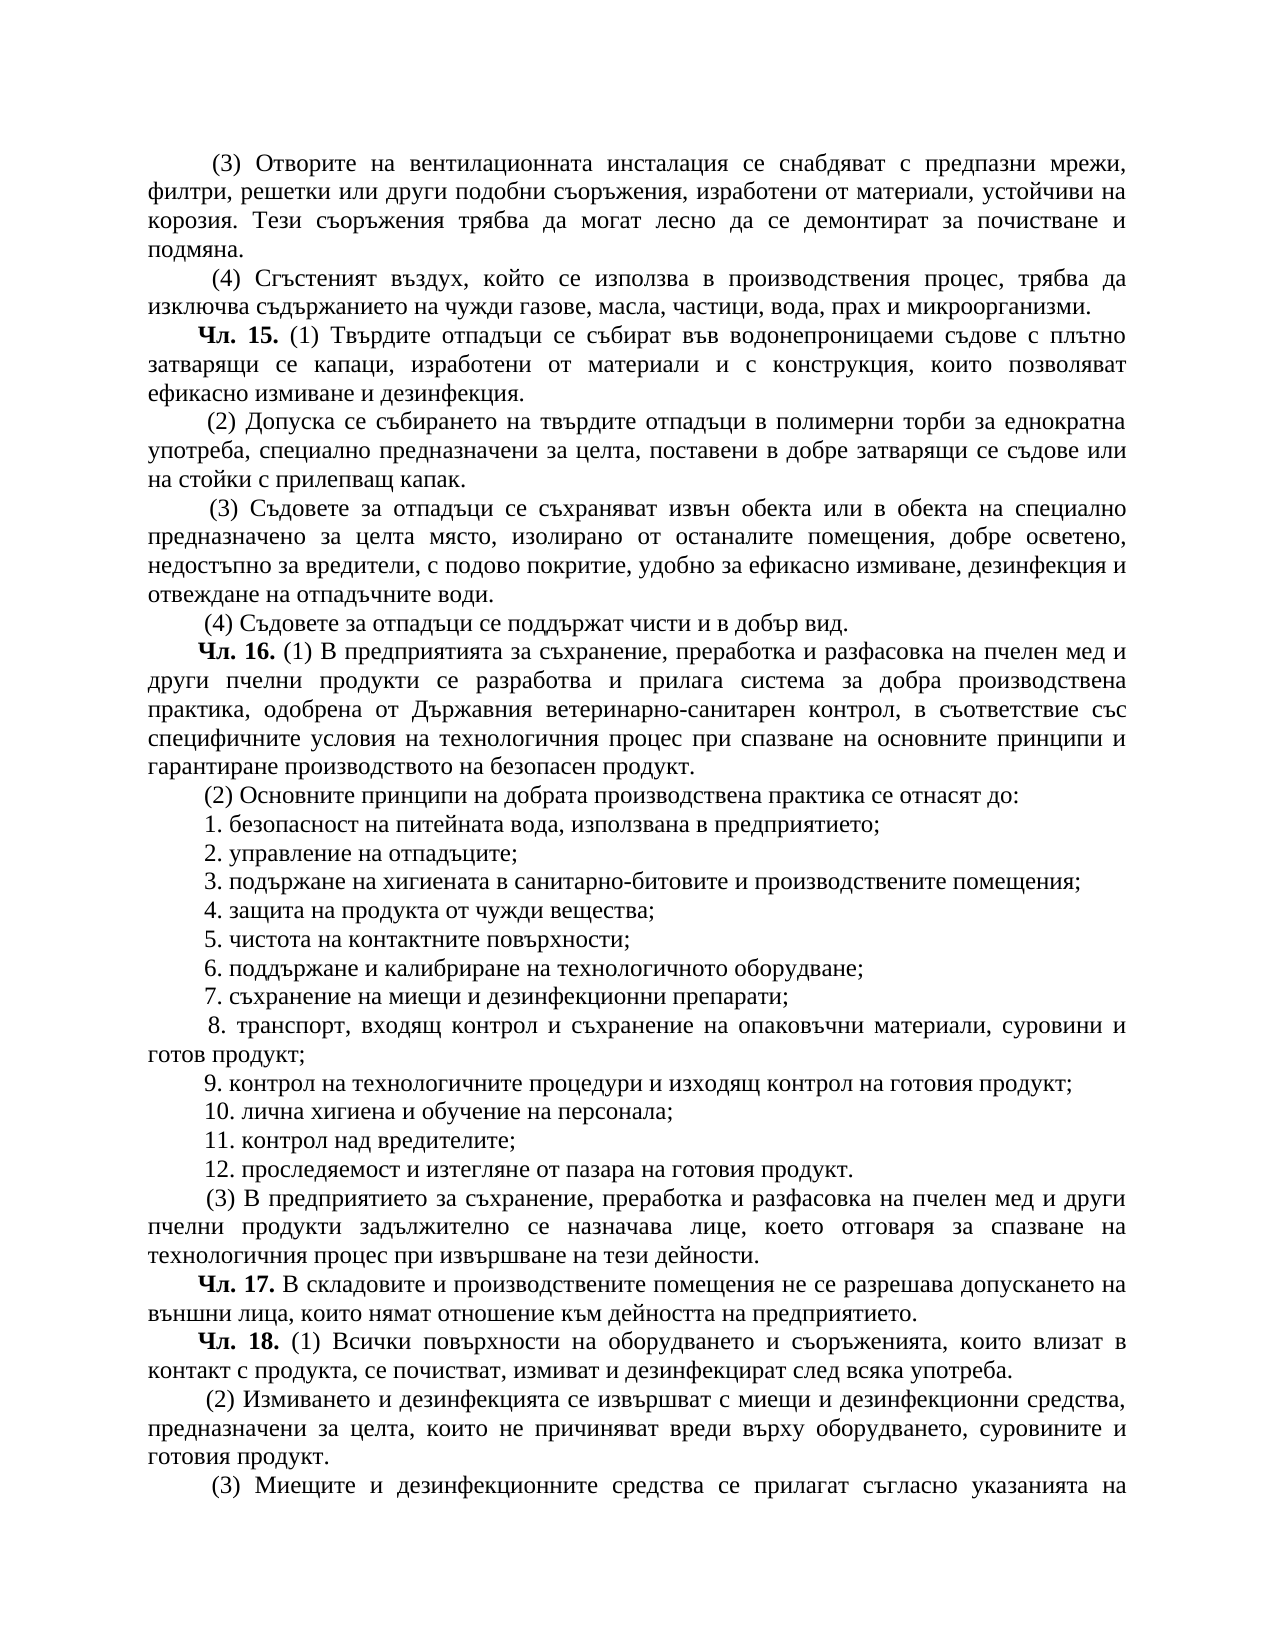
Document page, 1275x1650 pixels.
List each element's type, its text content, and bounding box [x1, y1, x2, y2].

text Чл. 15. (1) Твърдите отпадъци се събират във водонепроницаеми съдове с плътно затварящи се капаци, изработени от материали и с конструкция, които позволяват ефикасно измиване и дезинфекция. [148, 320, 1127, 406]
text 6. поддържане и калибриране на технологичното оборудване; [148, 953, 1127, 981]
text 10. лична хигиена и обучение на персонала; [148, 1096, 1127, 1125]
text (3) В предприятието за съхранение, преработка и разфасовка на пчелен мед и други пчелни продукти задължително се назначава лице, което отговаря за спазване на технологичния процес при извършване на тези дейности. [148, 1183, 1127, 1269]
text 8. транспорт, входящ контрол и съхранение на опаковъчни материали, суровини и готов продукт; [148, 1010, 1127, 1068]
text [148, 1470, 1127, 1499]
text (4) Съдовете за отпадъци се поддържат чисти и в добър вид. [148, 608, 1127, 636]
text (3) Отворите на вентилационната инсталация се снабдяват с предпазни мрежи, филтри, решетки или други подобни съоръжения, изработени от материали, устойчиви на корозия. Тези съоръжения трябва да могат лесно да се демонтират за почистване и подмяна. [148, 148, 1127, 263]
text Чл. 18. (1) Всички повърхности на оборудването и съоръженията, които влизат в контакт с продукта, се почистват, измиват и дезинфекцират след всяка употреба. [148, 1326, 1127, 1384]
text (4) Сгъстеният въздух, който се използва в производствения процес, трябва да изключва съдържанието на чужди газове, масла, частици, вода, прах и микроорганизми. [148, 263, 1127, 320]
text (2) Допуска се събирането на твърдите отпадъци в полимерни торби за еднократна употреба, специално предназначени за целта, поставени в добре затварящи се съдове или на стойки с прилепващ капак. [148, 406, 1127, 493]
text 5. чистота на контактните повърхности; [148, 924, 1127, 953]
text Чл. 17. В складовите и производствените помещения не се разрешава допускането на външни лица, които нямат отношение към дейността на предприятието. [148, 1269, 1127, 1326]
text 9. контрол на технологичните процедури и изходящ контрол на готовия продукт; [148, 1068, 1127, 1096]
text 4. защита на продукта от чужди вещества; [148, 895, 1127, 924]
text 12. проследяемост и изтегляне от пазара на готовия продукт. [148, 1154, 1127, 1183]
text 1. безопасност на питейната вода, използвана в предприятието; [148, 809, 1127, 838]
text Чл. 16. (1) В предприятията за съхранение, преработка и разфасовка на пчелен мед и други пчелни продукти се разработва и прилага система за добра производствена практика, одобрена от Държавния ветеринарно-санитарен контрол, в съответствие със специфичните условия на технологичния процес при спазване на основните принципи и гарантиране производството на безопасен продукт. [148, 636, 1127, 780]
text (2) Основните принципи на добрата производствена практика се отнасят до: [148, 780, 1127, 809]
text 2. управление на отпадъците; [148, 838, 1127, 866]
text 3. подържане на хигиената в санитарно-битовите и производствените помещения; [148, 866, 1127, 895]
text (3) Съдовете за отпадъци се съхраняват извън обекта или в обекта на специално предназначено за целта място, изолирано от останалите помещения, добре осветено, недостъпно за вредители, с подово покритие, удобно за ефикасно измиване, дезинфекция и отвеждане на отпадъчните води. [148, 493, 1127, 608]
text (2) Измиването и дезинфекцията се извършват с миещи и дезинфекционни средства, предназначени за целта, които не причиняват вреди върху оборудването, суровините и готовия продукт. [148, 1384, 1127, 1470]
text 7. съхранение на миещи и дезинфекционни препарати; [148, 981, 1127, 1010]
text 11. контрол над вредителите; [148, 1125, 1127, 1154]
